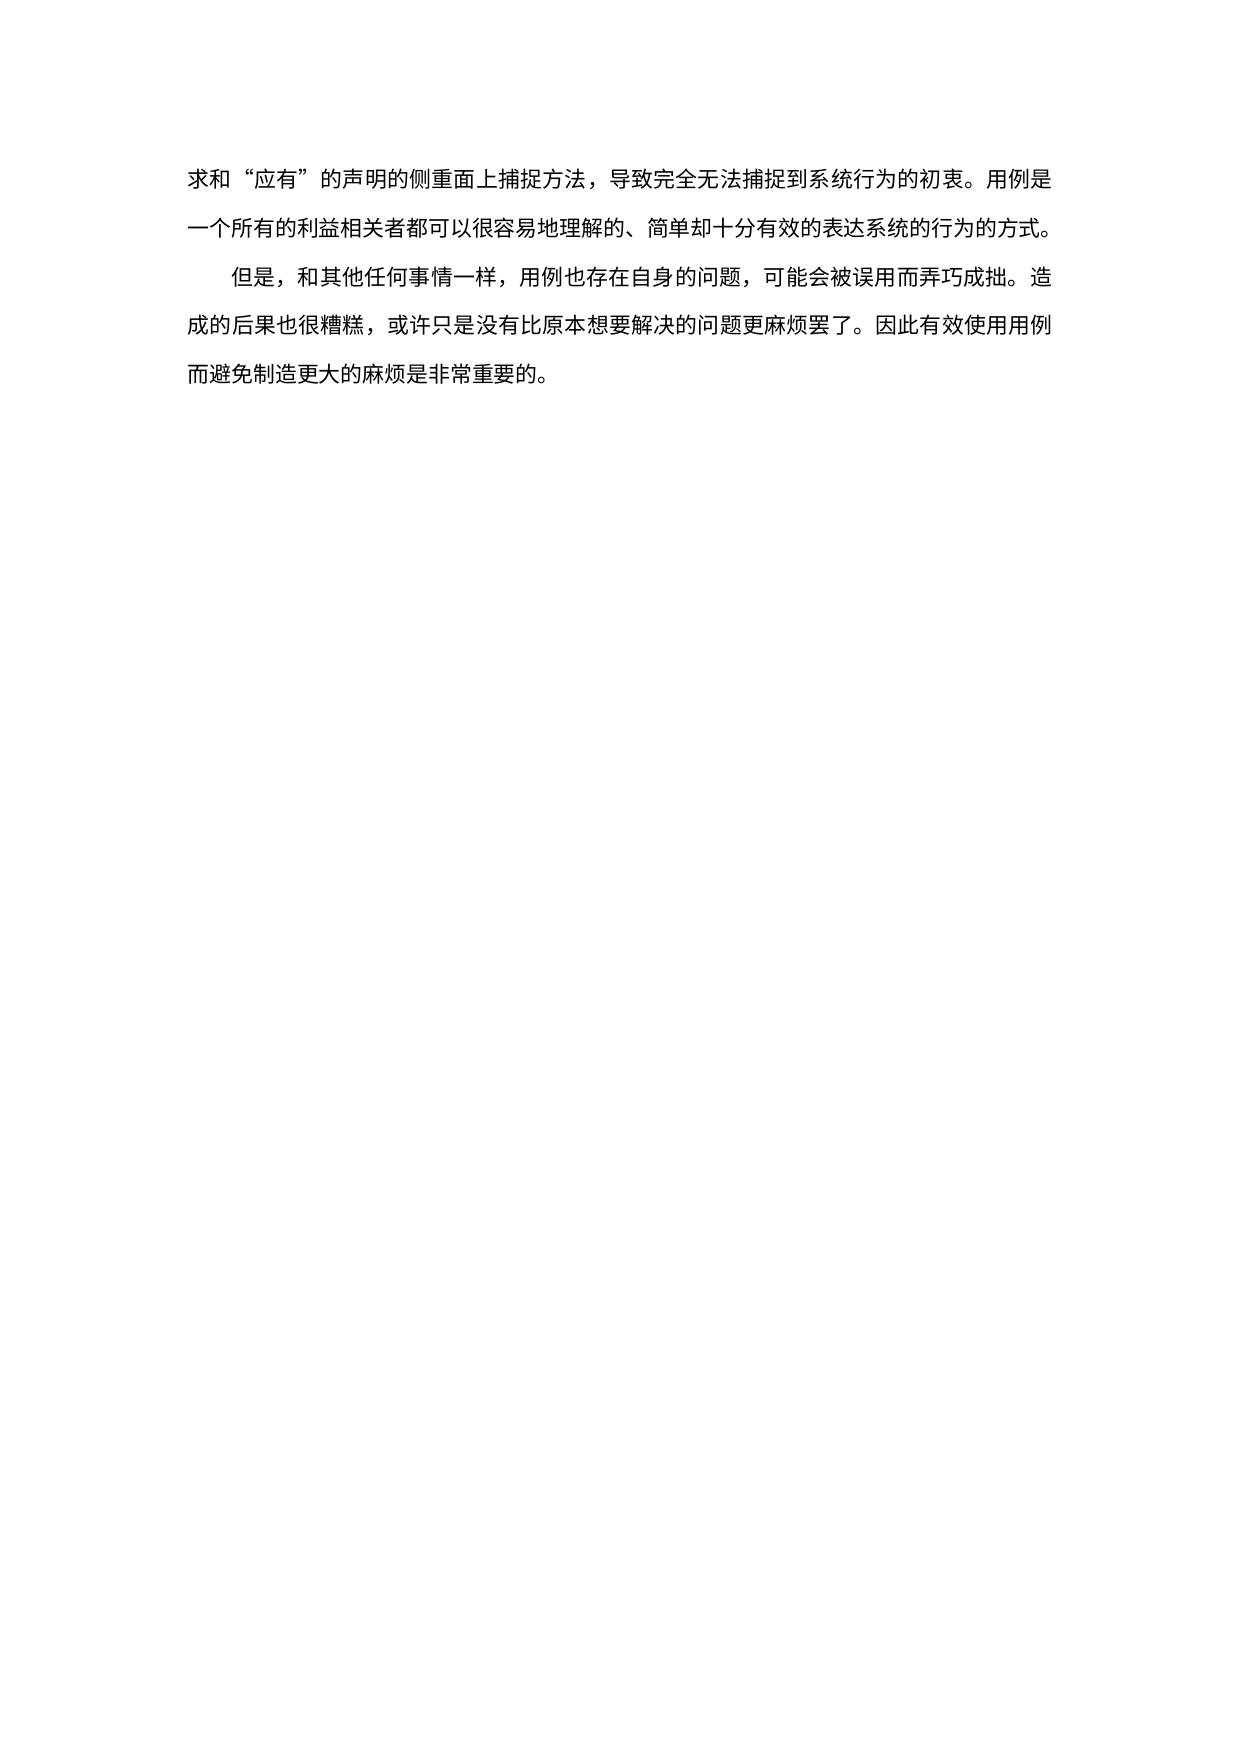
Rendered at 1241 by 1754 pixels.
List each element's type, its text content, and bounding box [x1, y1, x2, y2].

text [187, 162, 1053, 243]
text 但是，和其他任何事情一样，用例也存在自身的问题，可能会被误用而弄巧成拙。造成的后果也很糟糕，或许只是没有比原本想要解决的问题更麻烦罢了。因此有效使用用例而避免制造更大的麻烦是非常重要的。 [187, 259, 1053, 389]
